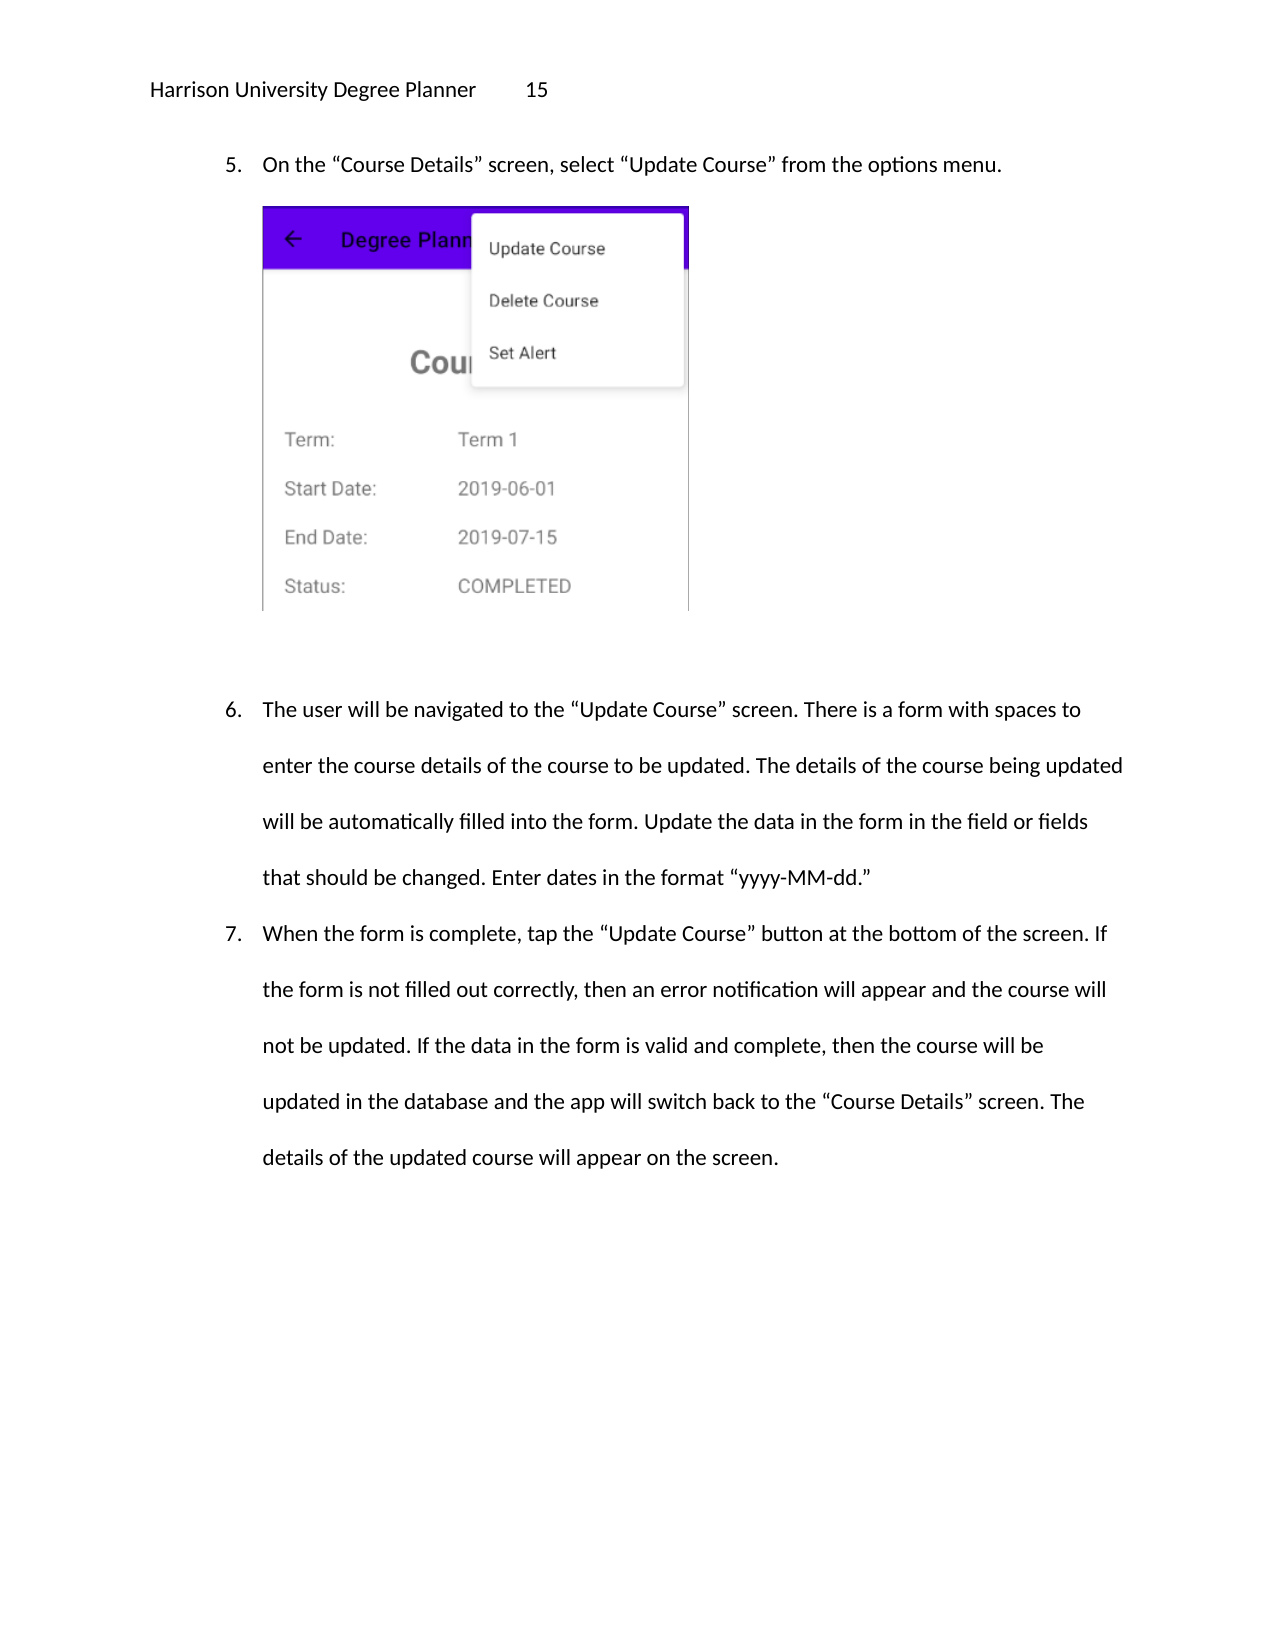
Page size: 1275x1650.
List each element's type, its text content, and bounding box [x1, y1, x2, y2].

list The user will be navigated to the “Update Course” screen. There is a form with spaces to enter the course details of the course to be updated. The details of the course being updated will be automatically filled into the form. Update the data in the form in the field or fields that should be changed. Enter dates in the format “yyyy-MM-dd.” [225, 695, 1125, 891]
list When the form is complete, tap the “Update Course” button at the bottom of the screen. If the form is not filled out correctly, then an error notification will appear and the course will not be updated. If the data in the form is valid and complete, then the course will be updated in the database and the app will switch back to the “Course Details” screen. The details of the updated course will appear on the screen. [225, 919, 1125, 1171]
picture [262, 206, 689, 611]
